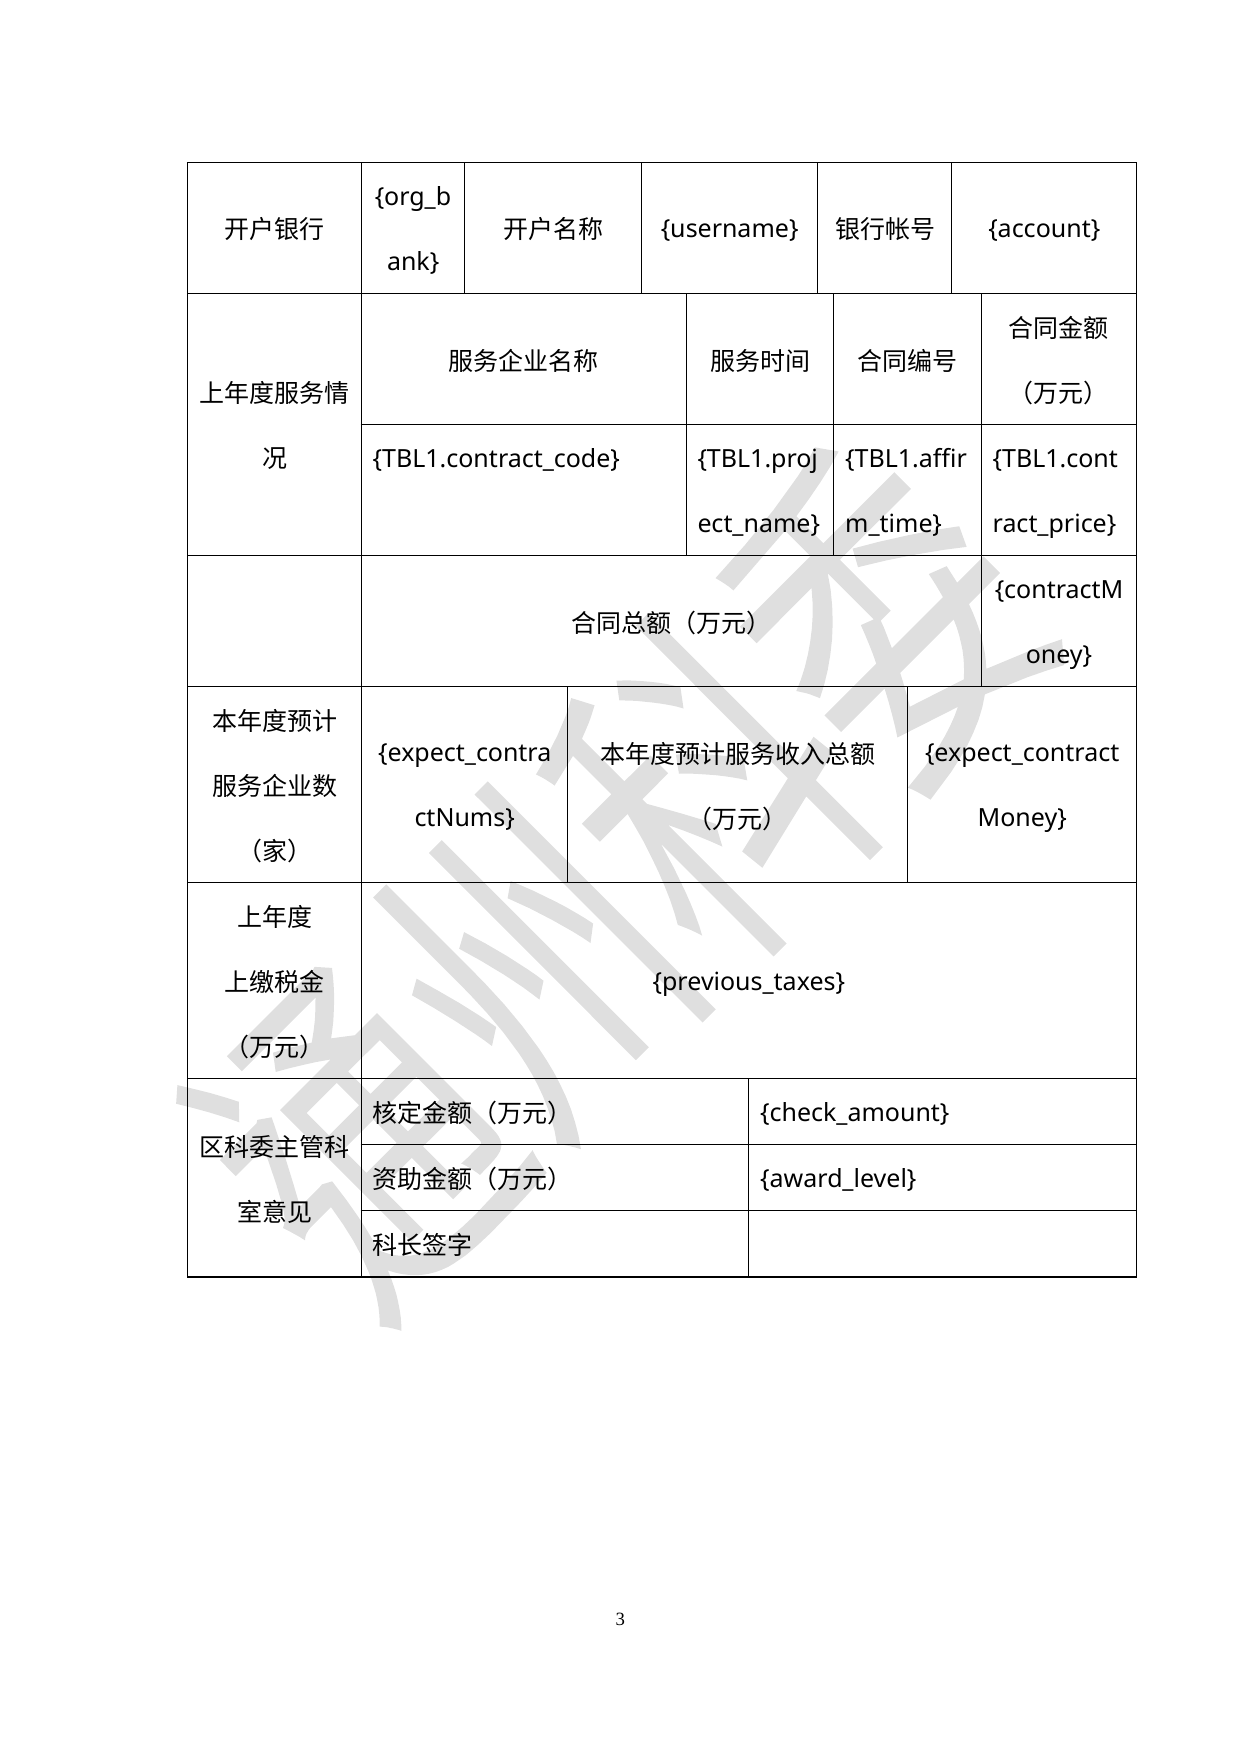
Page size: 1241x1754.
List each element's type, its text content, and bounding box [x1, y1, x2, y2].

table_cell 上年度服务情况 [188, 294, 361, 555]
table_cell [188, 556, 361, 686]
table_cell 资助金额（万元） [362, 1145, 748, 1210]
table_cell {TBL1.project_name} [687, 425, 833, 555]
table_cell 开户银行 [188, 163, 361, 293]
table_cell {TBL1.affirm_time} [834, 425, 981, 555]
table_cell 银行帐号 [818, 163, 951, 293]
table_cell {TBL1.contract_price} [982, 425, 1136, 555]
table_cell 区科委主管科室意见 [188, 1079, 361, 1276]
table_cell {check_amount} [749, 1079, 1136, 1144]
table_cell {previous_taxes} [362, 883, 1136, 1078]
table_cell {expect_contractNums} [362, 687, 567, 882]
table_cell {expect_contractMoney} [908, 687, 1136, 882]
table_cell 服务企业名称 [362, 294, 686, 424]
table_cell {account} [952, 163, 1136, 293]
table_cell 合同总额（万元） [362, 556, 981, 686]
table_cell {contractMoney} [982, 556, 1136, 686]
table_cell 合同金额 （万元） [982, 294, 1136, 424]
table_cell [749, 1211, 1136, 1276]
table_cell {award_level} [749, 1145, 1136, 1210]
table_cell 核定金额（万元） [362, 1079, 748, 1144]
table_cell {org_bank} [362, 163, 464, 293]
table_cell 上年度 上缴税金 （万元） [188, 883, 361, 1078]
table_cell 合同编号 [834, 294, 981, 424]
table_cell 开户名称 [465, 163, 641, 293]
table_cell 本年度预计服务收入总额 （万元） [568, 687, 907, 882]
table_cell {username} [642, 163, 817, 293]
table_cell 科长签字 [362, 1211, 748, 1276]
table_cell 本年度预计 服务企业数（家） [188, 687, 361, 882]
table_cell {TBL1.contract_code} [362, 425, 686, 555]
table_cell 服务时间 [687, 294, 833, 424]
